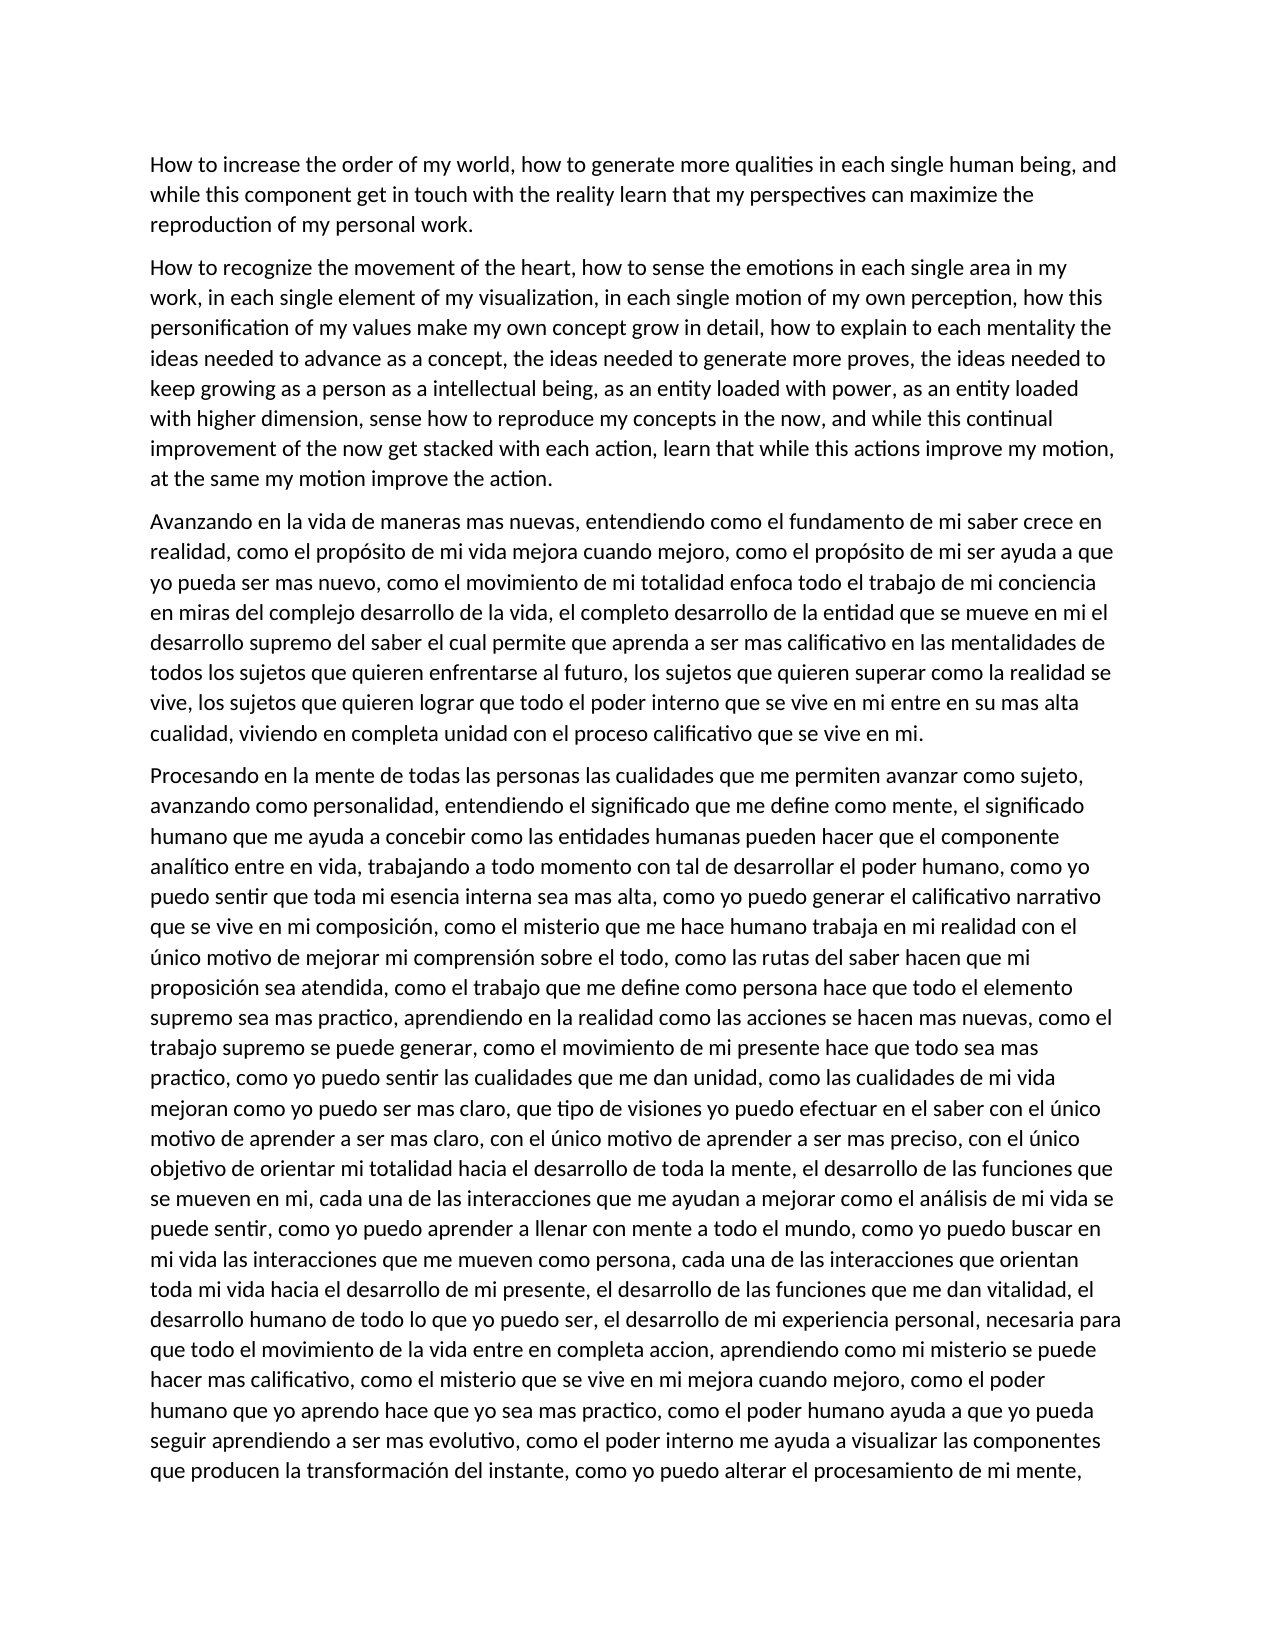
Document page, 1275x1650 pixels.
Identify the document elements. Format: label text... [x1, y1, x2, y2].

text Avanzando en la vida de maneras mas nuevas, entendiendo como el fundamento de mi saber crece en realidad, como el propósito de mi vida mejora cuando mejoro, como el propósito de mi ser ayuda a que yo pueda ser mas nuevo, como el movimiento de mi totalidad enfoca todo el trabajo de mi conciencia en miras del complejo desarrollo de la vida, el completo desarrollo de la entidad que se mueve en mi el desarrollo supremo del saber el cual permite que aprenda a ser mas calificativo en las mentalidades de todos los sujetos que quieren enfrentarse al futuro, los sujetos que quieren superar como la realidad se vive, los sujetos que quieren lograr que todo el poder interno que se vive en mi entre en su mas alta cualidad, viviendo en completa unidad con el proceso calificativo que se vive en mi. [150, 507, 1125, 747]
text How to increase the order of my world, how to generate more qualities in each single human being, and while this component get in touch with the reality learn that my perspectives can maximize the reproduction of my personal work. [150, 150, 1125, 238]
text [150, 761, 1125, 1484]
text How to recognize the movement of the heart, how to sense the emotions in each single area in my work, in each single element of my visualization, in each single motion of my own perception, how this personification of my values make my own concept grow in detail, how to explain to each mentality the ideas needed to advance as a concept, the ideas needed to generate more proves, the ideas needed to keep growing as a person as a intellectual being, as an entity loaded with power, as an entity loaded with higher dimension, sense how to reproduce my concepts in the now, and while this continual improvement of the now get stacked with each action, learn that while this actions improve my motion, at the same my motion improve the action. [150, 253, 1125, 493]
